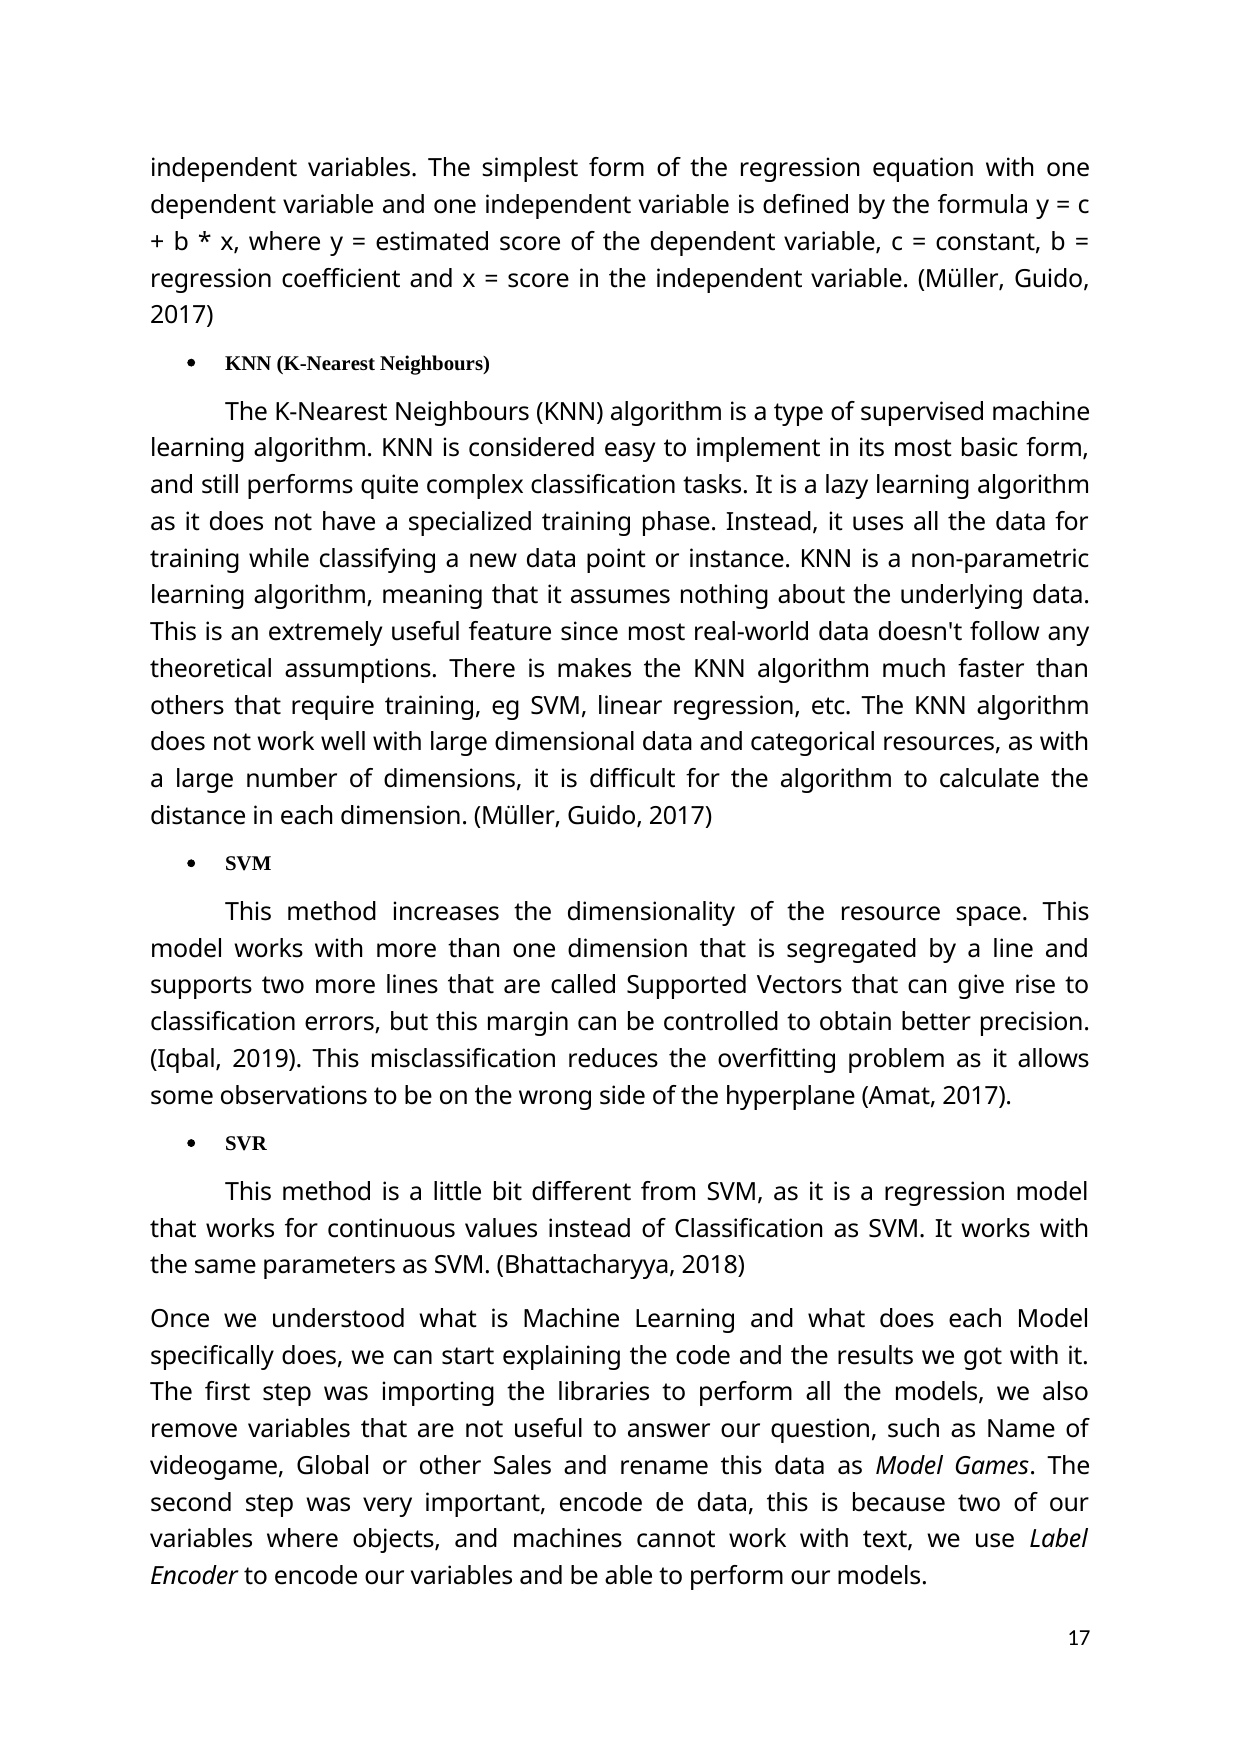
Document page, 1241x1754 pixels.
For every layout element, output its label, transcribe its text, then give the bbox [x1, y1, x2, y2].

list SVM [187, 851, 1090, 875]
text This method increases the dimensionality of the resource space. This model works with more than one dimension that is segregated by a line and supports two more lines that are called Supported Vectors that can give rise to classification errors, but this margin can be controlled to obtain better precision. (Iqbal, 2019). This misclassification reduces the overfitting problem as it allows some observations to be on the wrong side of the hyperplane (Amat, 2017). [150, 894, 1090, 1112]
list SVR [187, 1131, 1090, 1155]
list KNN (K-Nearest Neighbours) [187, 351, 1090, 374]
text The K-Nearest Neighbours (KNN) algorithm is a type of supervised machine learning algorithm. KNN is considered easy to implement in its most basic form, and still performs quite complex classification tasks. It is a lazy learning algorithm as it does not have a specialized training phase. Instead, it uses all the data for training while classifying a new data point or instance. KNN is a non-parametric learning algorithm, meaning that it assumes nothing about the underlying data. This is an extremely useful feature since most real-world data doesn't follow any theoretical assumptions. There is makes the KNN algorithm much faster than others that require training, eg SVM, linear regression, etc. The KNN algorithm does not work well with large dimensional data and categorical resources, as with a large number of dimensions, it is difficult for the algorithm to calculate the distance in each dimension. (Müller, Guido, 2017) [150, 393, 1090, 832]
text Once we understood what is Machine Learning and what does each Model specifically does, we can start explaining the code and the results we got with it. The first step was importing the libraries to perform all the models, we also remove variables that are not useful to answer our question, such as Name of videogame, Global or other Sales and rename this data as Model Games. The second step was very important, encode de data, this is because two of our variables where objects, and machines cannot work with text, we use Label Encoder to encode our variables and be able to perform our models. [150, 1301, 1090, 1592]
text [150, 150, 1090, 331]
text This method is a little bit different from SVM, as it is a regression model that works for continuous values instead of Classification as SVM. It works with the same parameters as SVM. (Bhattacharyya, 2018) [150, 1173, 1090, 1281]
